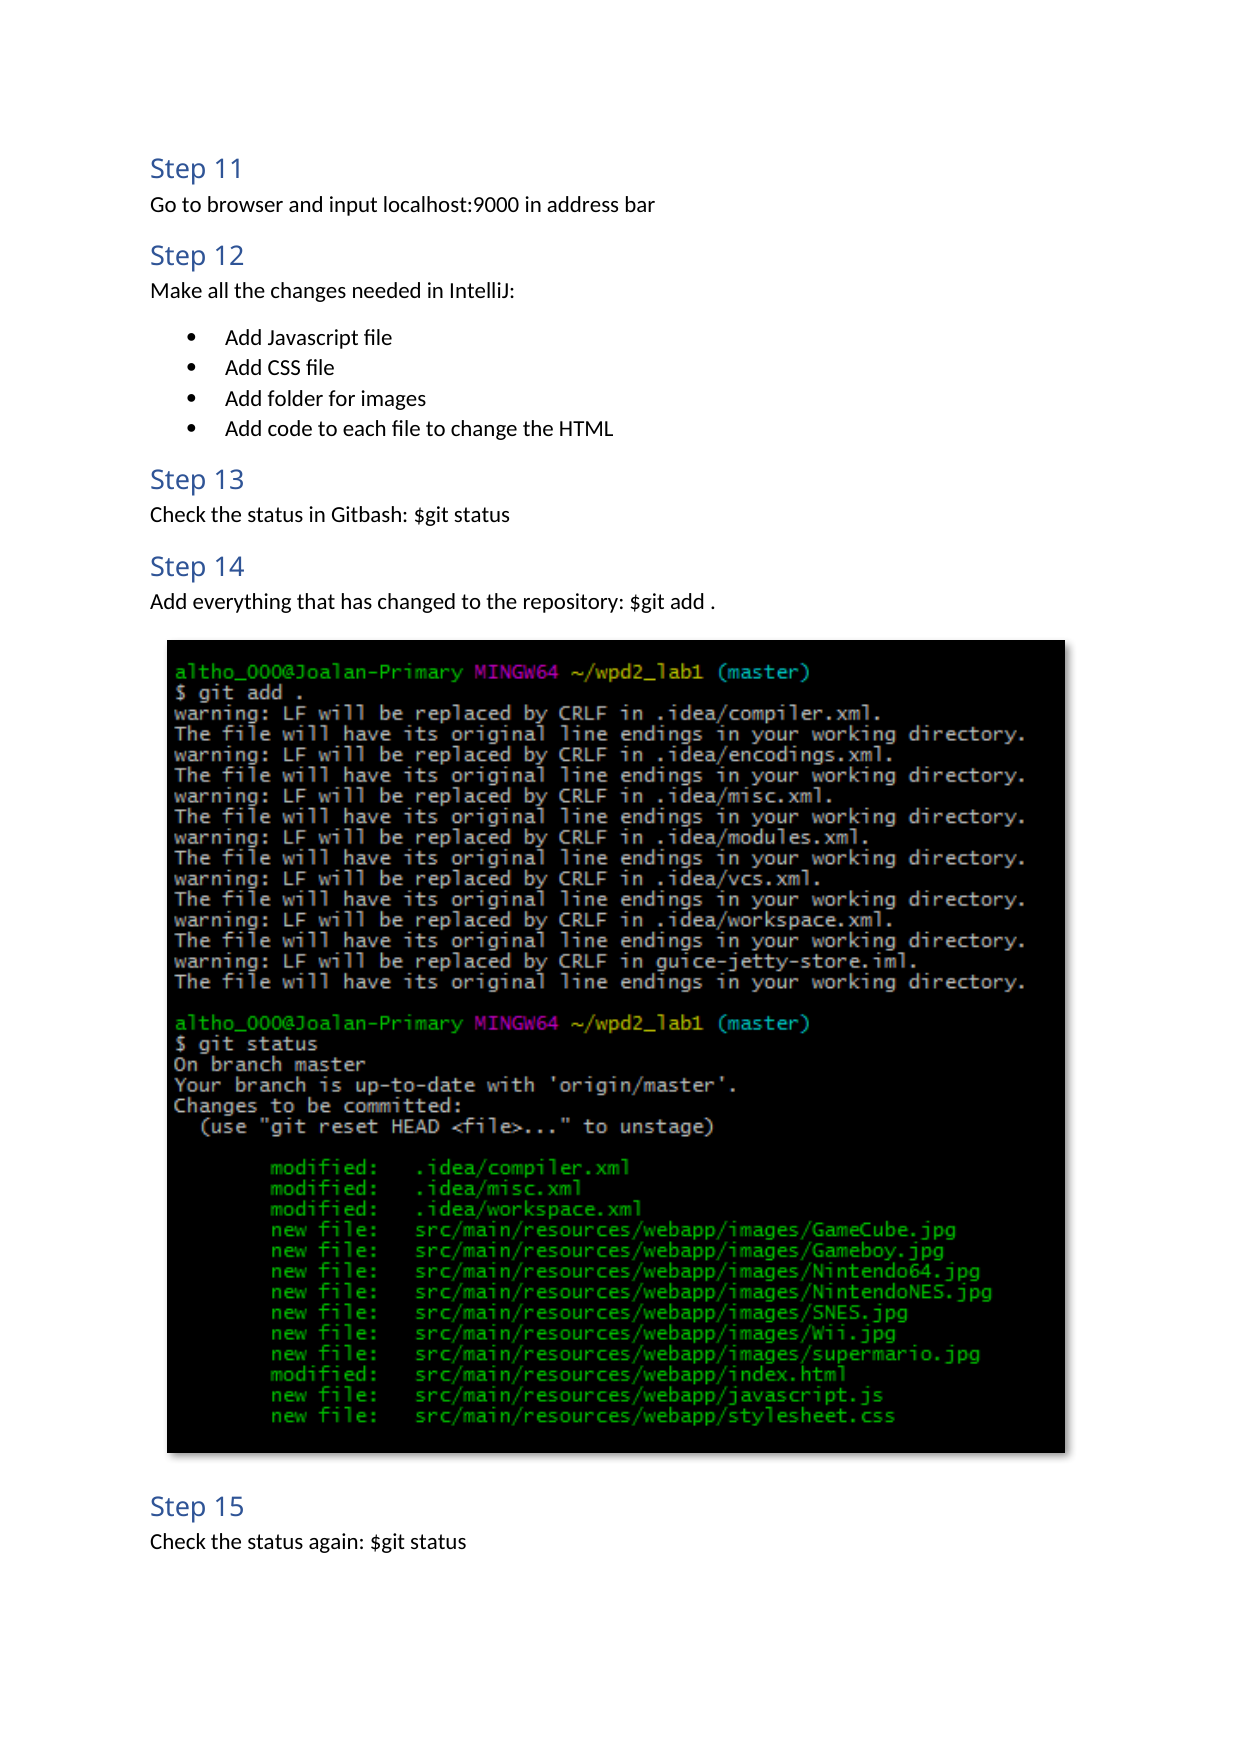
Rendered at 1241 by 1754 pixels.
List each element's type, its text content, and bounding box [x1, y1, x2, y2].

subtitle Step 15 [150, 1488, 1090, 1524]
subtitle Step 12 [150, 237, 1090, 273]
subtitle Step 11 [150, 150, 1090, 187]
text Make all the changes needed in IntelliJ: [150, 276, 1090, 304]
picture [173, 647, 1059, 1447]
list Add Javascript file [187, 323, 1090, 351]
text Add everything that has changed to the repository: $git add . [150, 587, 1090, 615]
text Check the status in Gitbash: $git status [150, 501, 1090, 529]
text Go to browser and input localhost:9000 in address bar [150, 190, 1090, 218]
list Add code to each file to change the HTML [187, 414, 1090, 442]
subtitle Step 13 [150, 461, 1090, 498]
text Check the status again: $git status [150, 1527, 1090, 1555]
list Add folder for images [187, 384, 1090, 412]
subtitle Step 14 [150, 547, 1090, 584]
list Add CSS file [187, 353, 1090, 382]
